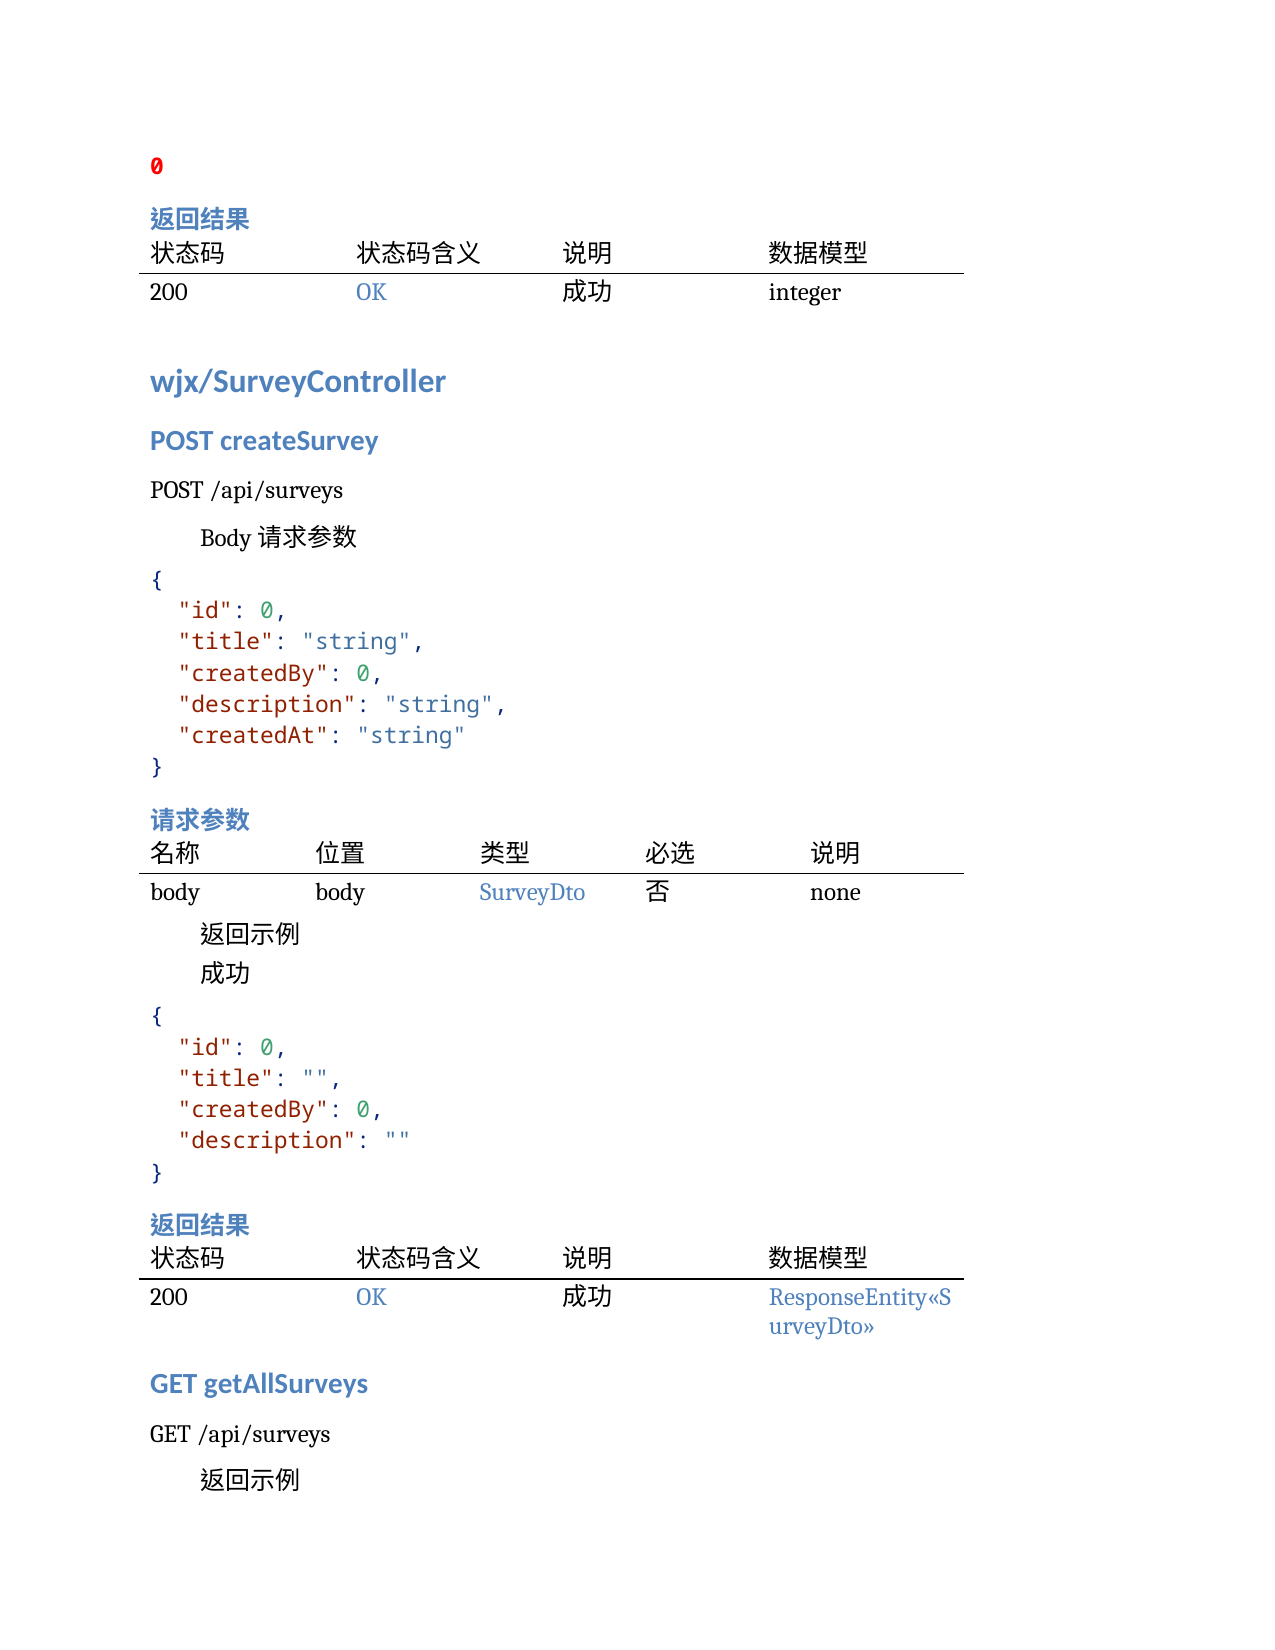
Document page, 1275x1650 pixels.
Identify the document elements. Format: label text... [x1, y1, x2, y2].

subtitle 返回结果 [150, 1208, 1125, 1242]
text { "id": 0, "title": "", "createdBy": 0, "description": "" } [150, 999, 1125, 1187]
table_header 说明 [551, 236, 757, 272]
table_header 状态码 [139, 236, 345, 272]
table_header 数据模型 [758, 1242, 964, 1278]
table_cell SurveyDto [469, 874, 634, 911]
table_cell 200 [139, 274, 345, 310]
table_cell OK [345, 1280, 551, 1344]
table_header 状态码 [139, 1242, 345, 1278]
table_cell ResponseEntity«SurveyDto» [758, 1280, 964, 1344]
table_cell 成功 [551, 1280, 757, 1344]
table_header 类型 [469, 836, 634, 873]
text POST /api/surveys [150, 476, 1125, 505]
table_cell integer [758, 274, 964, 310]
text GET /api/surveys [150, 1420, 1125, 1448]
table_header 位置 [304, 836, 469, 873]
subtitle 请求参数 [150, 802, 1125, 836]
table_cell OK [345, 274, 551, 310]
table_cell body [139, 874, 304, 911]
table_header 名称 [139, 836, 304, 873]
subtitle wjx/SurveyController [150, 360, 1125, 401]
table_header 必选 [634, 836, 799, 873]
table_header 说明 [799, 836, 964, 873]
text 0 [150, 150, 1125, 181]
text { "id": 0, "title": "string", "createdBy": 0, "description": "string", "createdAt": "string" } [150, 563, 1125, 782]
subtitle 返回结果 [150, 202, 1125, 236]
table_header 说明 [551, 1242, 757, 1278]
table_cell none [799, 874, 964, 911]
subtitle POST createSurvey [150, 422, 1125, 457]
table_cell 成功 [551, 274, 757, 310]
table_header 状态码含义 [345, 1242, 551, 1278]
text 返回示例 [200, 1467, 1075, 1496]
subtitle GET getAllSurveys [150, 1365, 1125, 1401]
table_cell body [304, 874, 469, 911]
table_cell 否 [634, 874, 799, 911]
table_header 状态码含义 [345, 236, 551, 272]
table_header 数据模型 [758, 236, 964, 272]
text 成功 [200, 960, 1075, 989]
text Body 请求参数 [200, 524, 1075, 552]
table_cell 200 [139, 1280, 345, 1344]
text 返回示例 [200, 921, 1075, 950]
